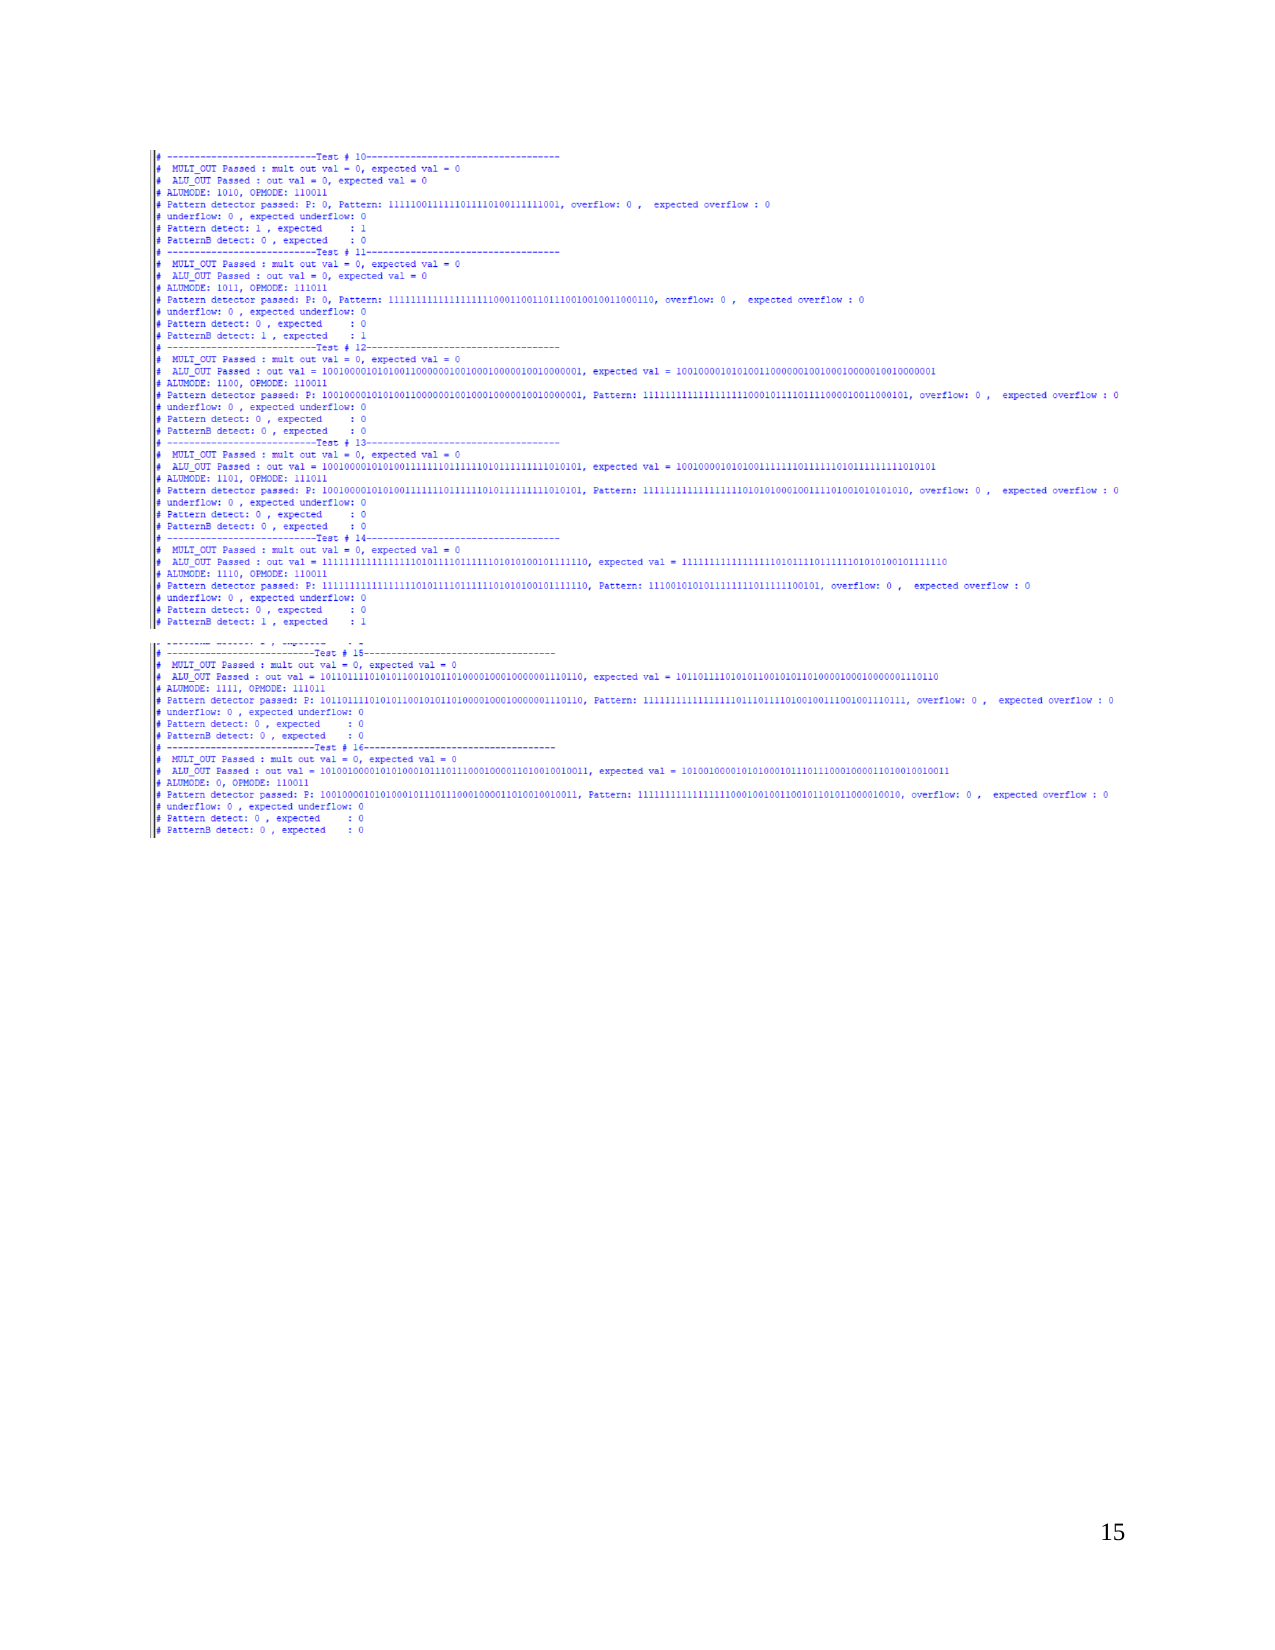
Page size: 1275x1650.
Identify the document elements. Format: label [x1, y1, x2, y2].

picture [150, 150, 1124, 629]
picture [150, 643, 1121, 838]
